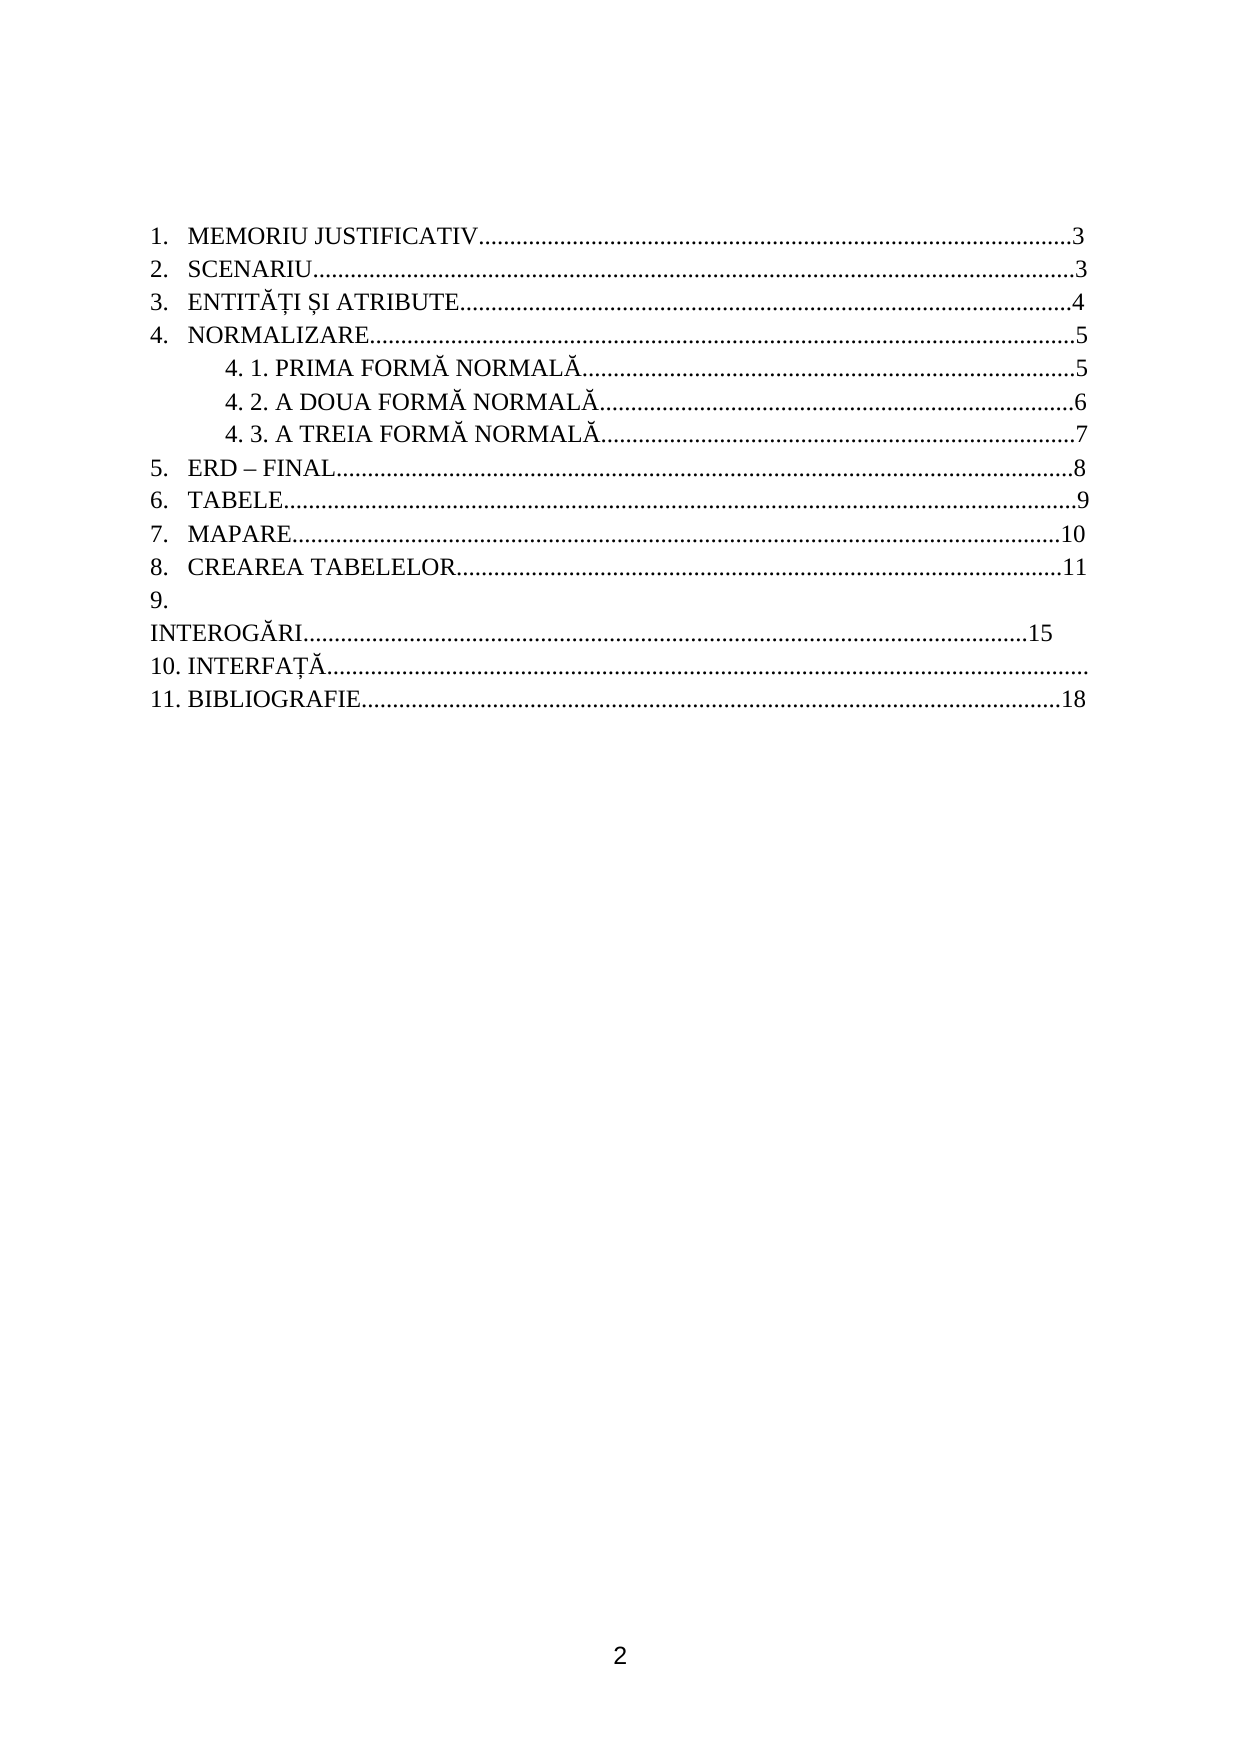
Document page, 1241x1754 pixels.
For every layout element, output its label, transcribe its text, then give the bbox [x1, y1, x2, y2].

text 6. TABELE...............................................................................................................................9 [150, 486, 1090, 514]
text 4. 2. A DOUA FORMĂ NORMALĂ............................................................................6 [150, 387, 1090, 415]
text 5. ERD – FINAL......................................................................................................................8 [150, 453, 1090, 481]
text 11. BIBLIOGRAFIE................................................................................................................18 [150, 684, 1090, 712]
text 2. SCENARIU..........................................................................................................................3 [150, 254, 1090, 283]
text 4. 1. PRIMA FORMĂ NORMALĂ...............................................................................5 [150, 353, 1090, 382]
text 3. ENTITĂȚI ȘI ATRIBUTE..................................................................................................4 [150, 287, 1090, 316]
text 4. NORMALIZARE.................................................................................................................5 [150, 321, 1090, 349]
text 10. INTERFAȚĂ.......................................................................................................................... [150, 651, 1090, 679]
text 7. MAPARE...........................................................................................................................10 [150, 519, 1090, 547]
text 1. MEMORIU JUSTIFICATIV...............................................................................................3 [150, 221, 1090, 250]
text 4. 3. A TREIA FORMĂ NORMALĂ............................................................................7 [150, 419, 1090, 448]
text 9. INTEROGĂRI....................................................................................................................15 [150, 585, 1090, 646]
text 8. CREAREA TABELELOR.................................................................................................11 [150, 552, 1090, 580]
